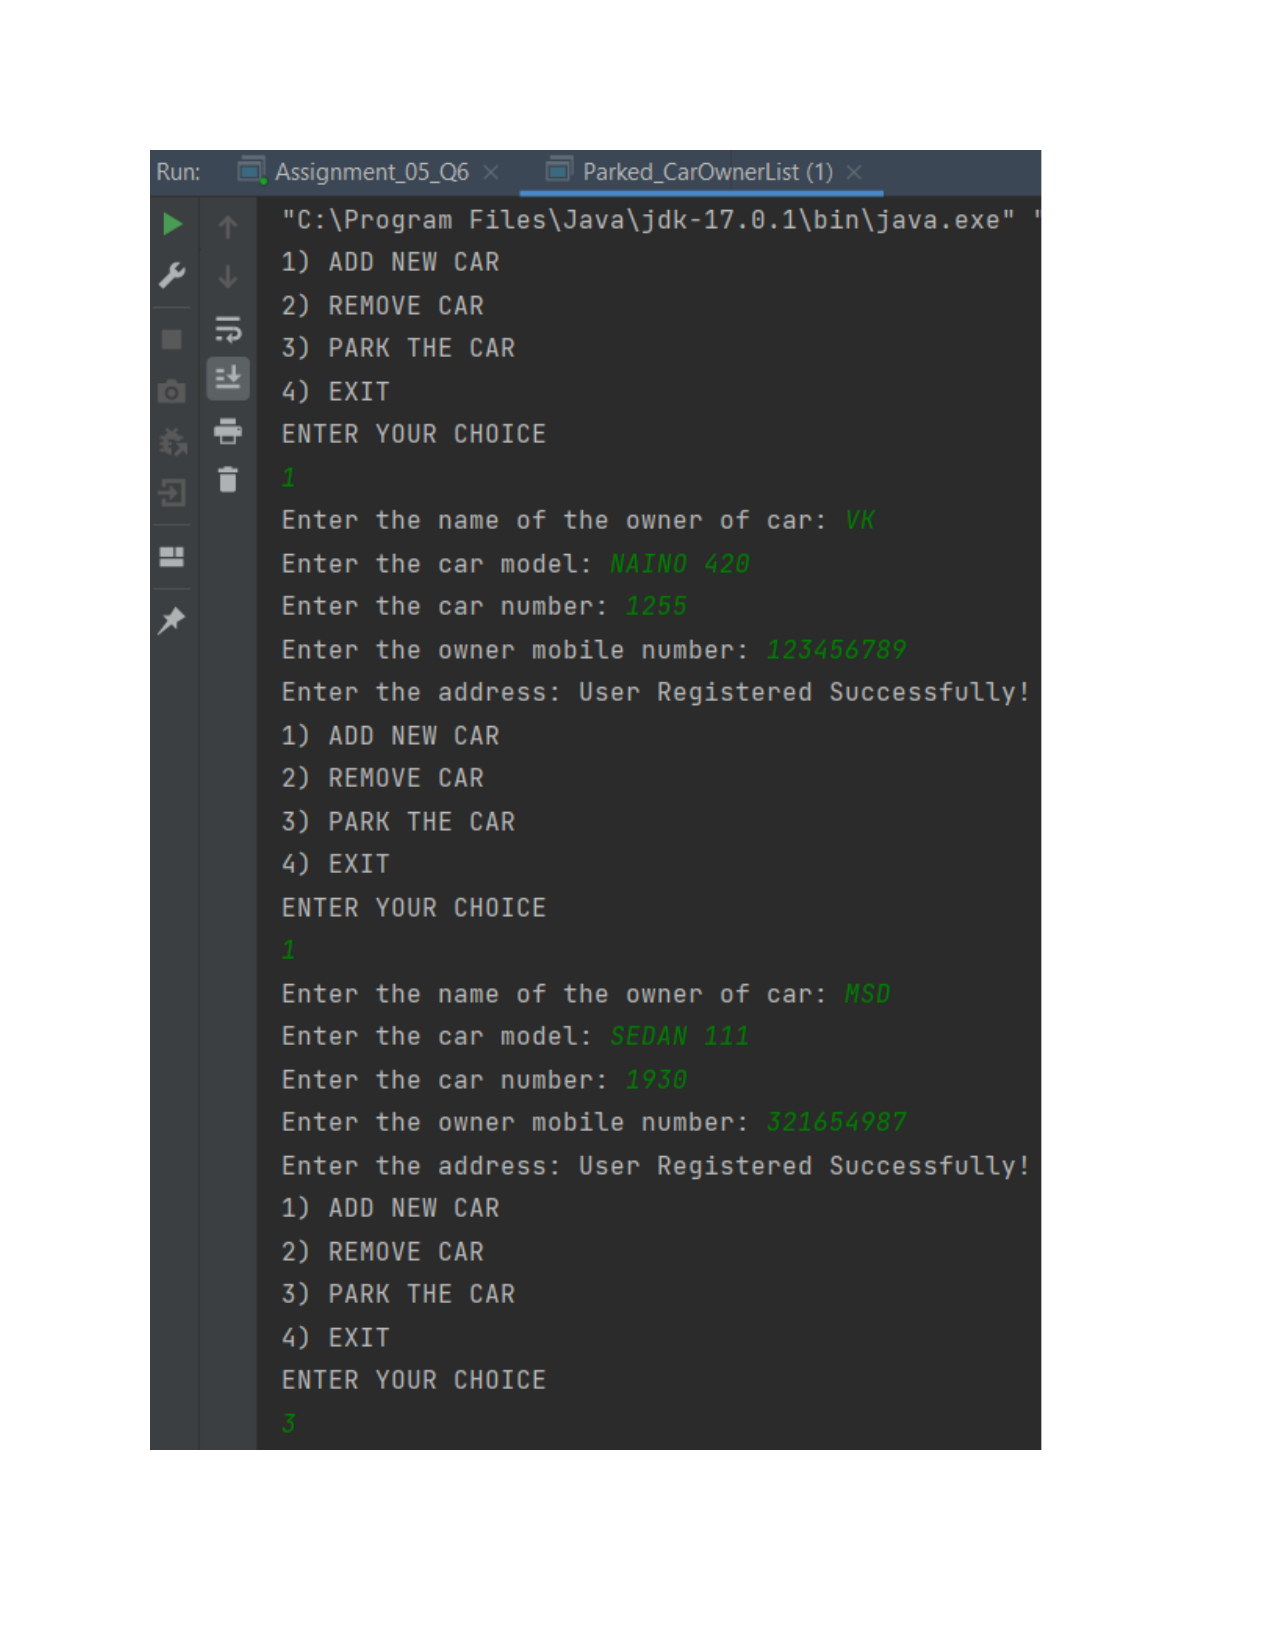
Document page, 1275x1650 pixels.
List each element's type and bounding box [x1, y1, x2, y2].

picture [150, 150, 1042, 1450]
